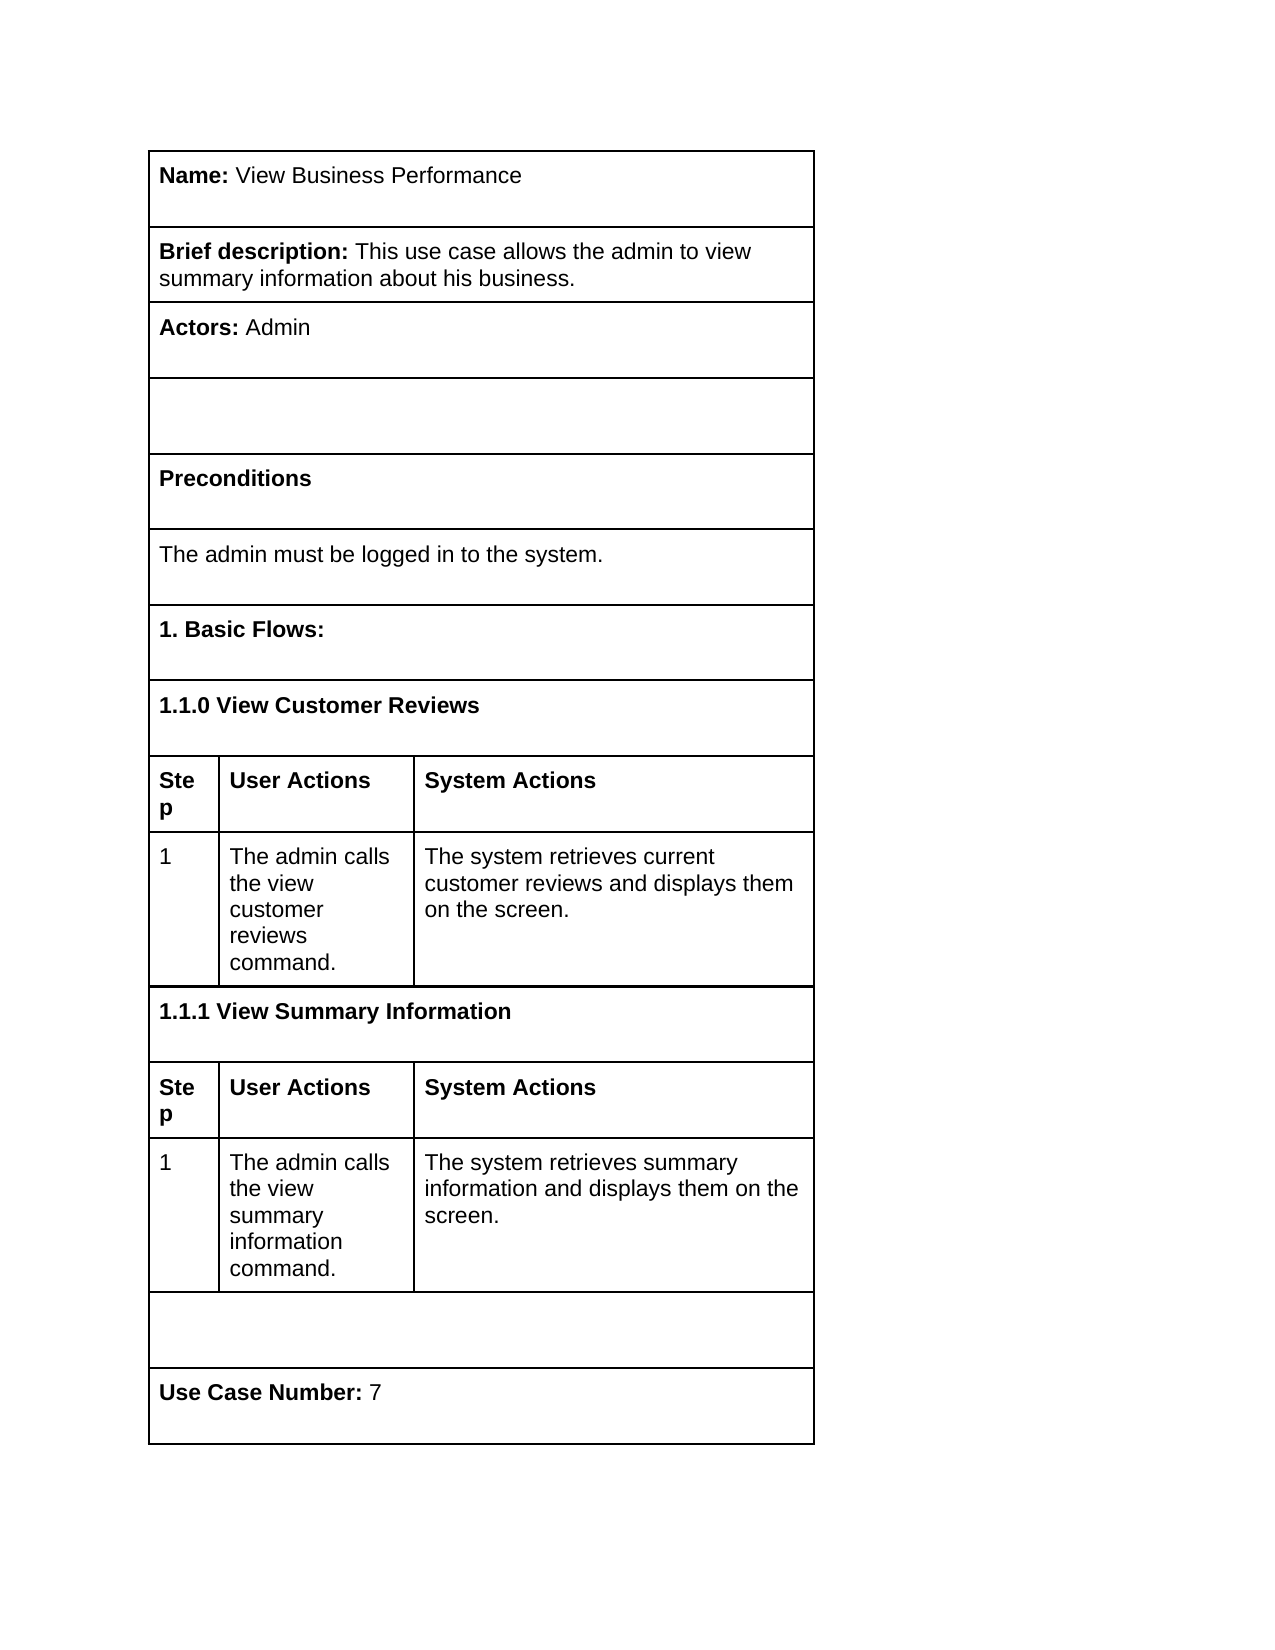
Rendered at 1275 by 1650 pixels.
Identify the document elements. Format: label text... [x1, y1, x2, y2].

table_cell Actors: Admin [150, 303, 813, 377]
table_cell [150, 1293, 813, 1367]
table_cell The admin must be logged in to the system. [150, 530, 813, 604]
table_cell Brief description: This use case allows the admin to view summary information about his business. [150, 228, 813, 301]
table_cell The admin calls the view customer reviews command. [220, 833, 413, 985]
table_cell Preconditions [150, 455, 813, 528]
table_cell Step [150, 757, 218, 831]
table_cell The system retrieves current customer reviews and displays them on the screen. [415, 833, 813, 985]
table_cell The admin calls the view summary information command. [220, 1139, 413, 1291]
table_cell User Actions [220, 1063, 413, 1137]
table_cell The system retrieves summary information and displays them on the screen. [415, 1139, 813, 1291]
table_cell Name: View Business Performance [150, 152, 813, 226]
table_cell Use Case Number: 7 [150, 1369, 813, 1442]
table_cell [150, 379, 813, 452]
table_cell System Actions [415, 757, 813, 831]
table_cell 1. Basic Flows: [150, 606, 813, 679]
table_cell 1.1.1 View Summary Information [150, 988, 813, 1061]
table_cell System Actions [415, 1063, 813, 1137]
table_cell 1 [150, 1139, 218, 1291]
table_cell 1 [150, 833, 218, 985]
table_cell Step [150, 1063, 218, 1137]
table_cell 1.1.0 View Customer Reviews [150, 681, 813, 755]
table_cell User Actions [220, 757, 413, 831]
